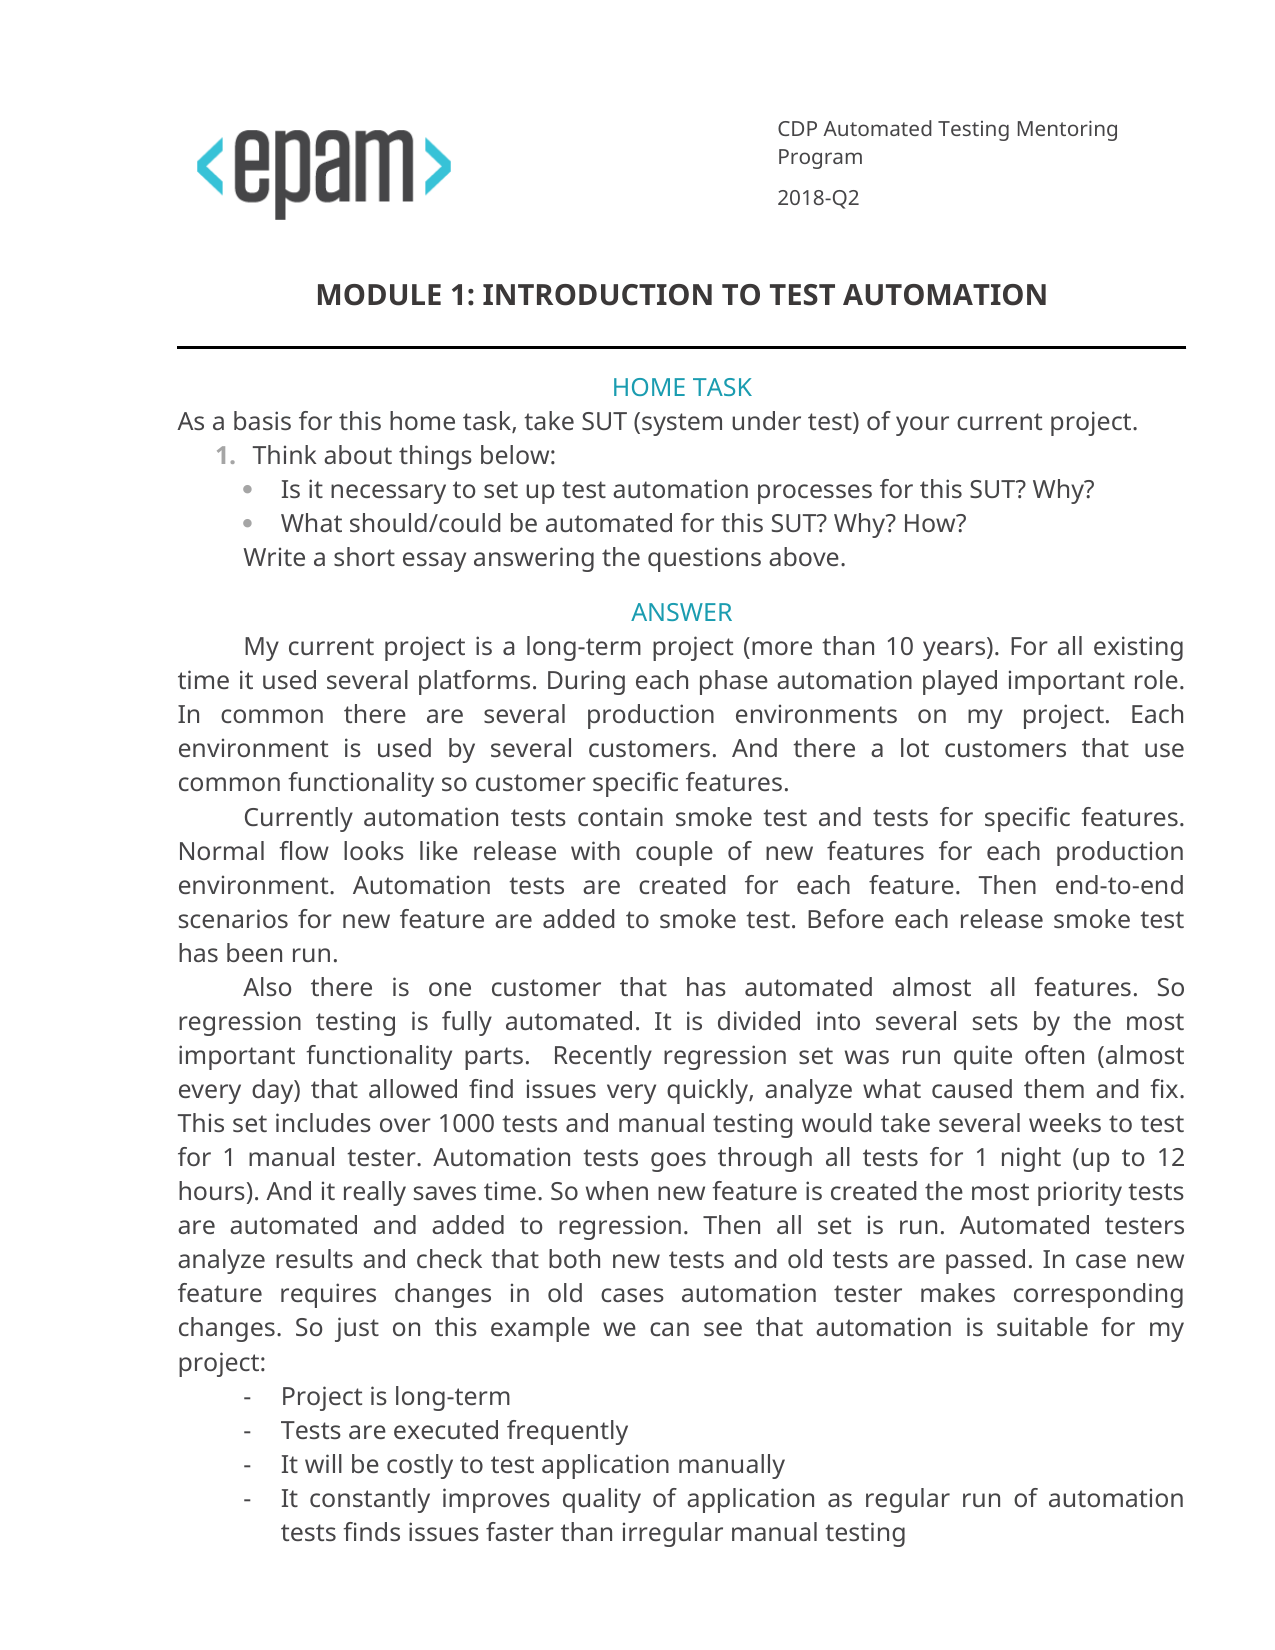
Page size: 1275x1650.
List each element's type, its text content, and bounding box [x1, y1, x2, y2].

list It will be costly to test application manually [243, 1446, 1186, 1480]
list Is it necessary to set up test automation processes for this SUT? Why? [243, 472, 1186, 506]
list Project is long-term [243, 1378, 1186, 1412]
list It constantly improves quality of application as regular run of automation tests finds issues faster than irregular manual testing [243, 1480, 1186, 1548]
text My current project is a long-term project (more than 10 years). For all existing time it used several platforms. During each phase automation played important role. In common there are several production environments on my project. Each environment is used by several customers. And there a lot customers that use common functionality so customer specific features. [177, 629, 1186, 799]
text Module 1: Introduction to test automation [177, 275, 1186, 346]
text Currently automation tests contain smoke test and tests for specific features. Normal flow looks like release with couple of new features for each production environment. Automation tests are created for each feature. Then end-to-end scenarios for new feature are added to smoke test. Before each release smoke test has been run. [177, 799, 1186, 969]
text As a basis for this home task, take SUT (system under test) of your current project. [177, 404, 1186, 438]
list Tests are executed frequently [243, 1412, 1186, 1446]
table_header [177, 89, 775, 250]
list What should/could be automated for this SUT? Why? How? [243, 506, 1186, 540]
subtitle home task [177, 369, 1186, 404]
picture [178, 120, 470, 230]
subtitle Answer [177, 595, 1186, 629]
list Think about things below: [215, 438, 1186, 472]
text Write a short essay answering the questions above. [177, 540, 1186, 574]
table_header CDP Automated Testing Mentoring Program 2018-Q2 [775, 89, 1186, 250]
text Also there is one customer that has automated almost all features. So regression testing is fully automated. It is divided into several sets by the most important functionality parts. Recently regression set was run quite often (almost every day) that allowed find issues very quickly, analyze what caused them and fix. This set includes over 1000 tests and manual testing would take several weeks to test for 1 manual tester. Automation tests goes through all tests for 1 night (up to 12 hours). And it really saves time. So when new feature is created the most priority tests are automated and added to regression. Then all set is run. Automated testers analyze results and check that both new tests and old tests are passed. In case new feature requires changes in old cases automation tester makes corresponding changes. So just on this example we can see that automation is suitable for my project: [177, 969, 1186, 1378]
